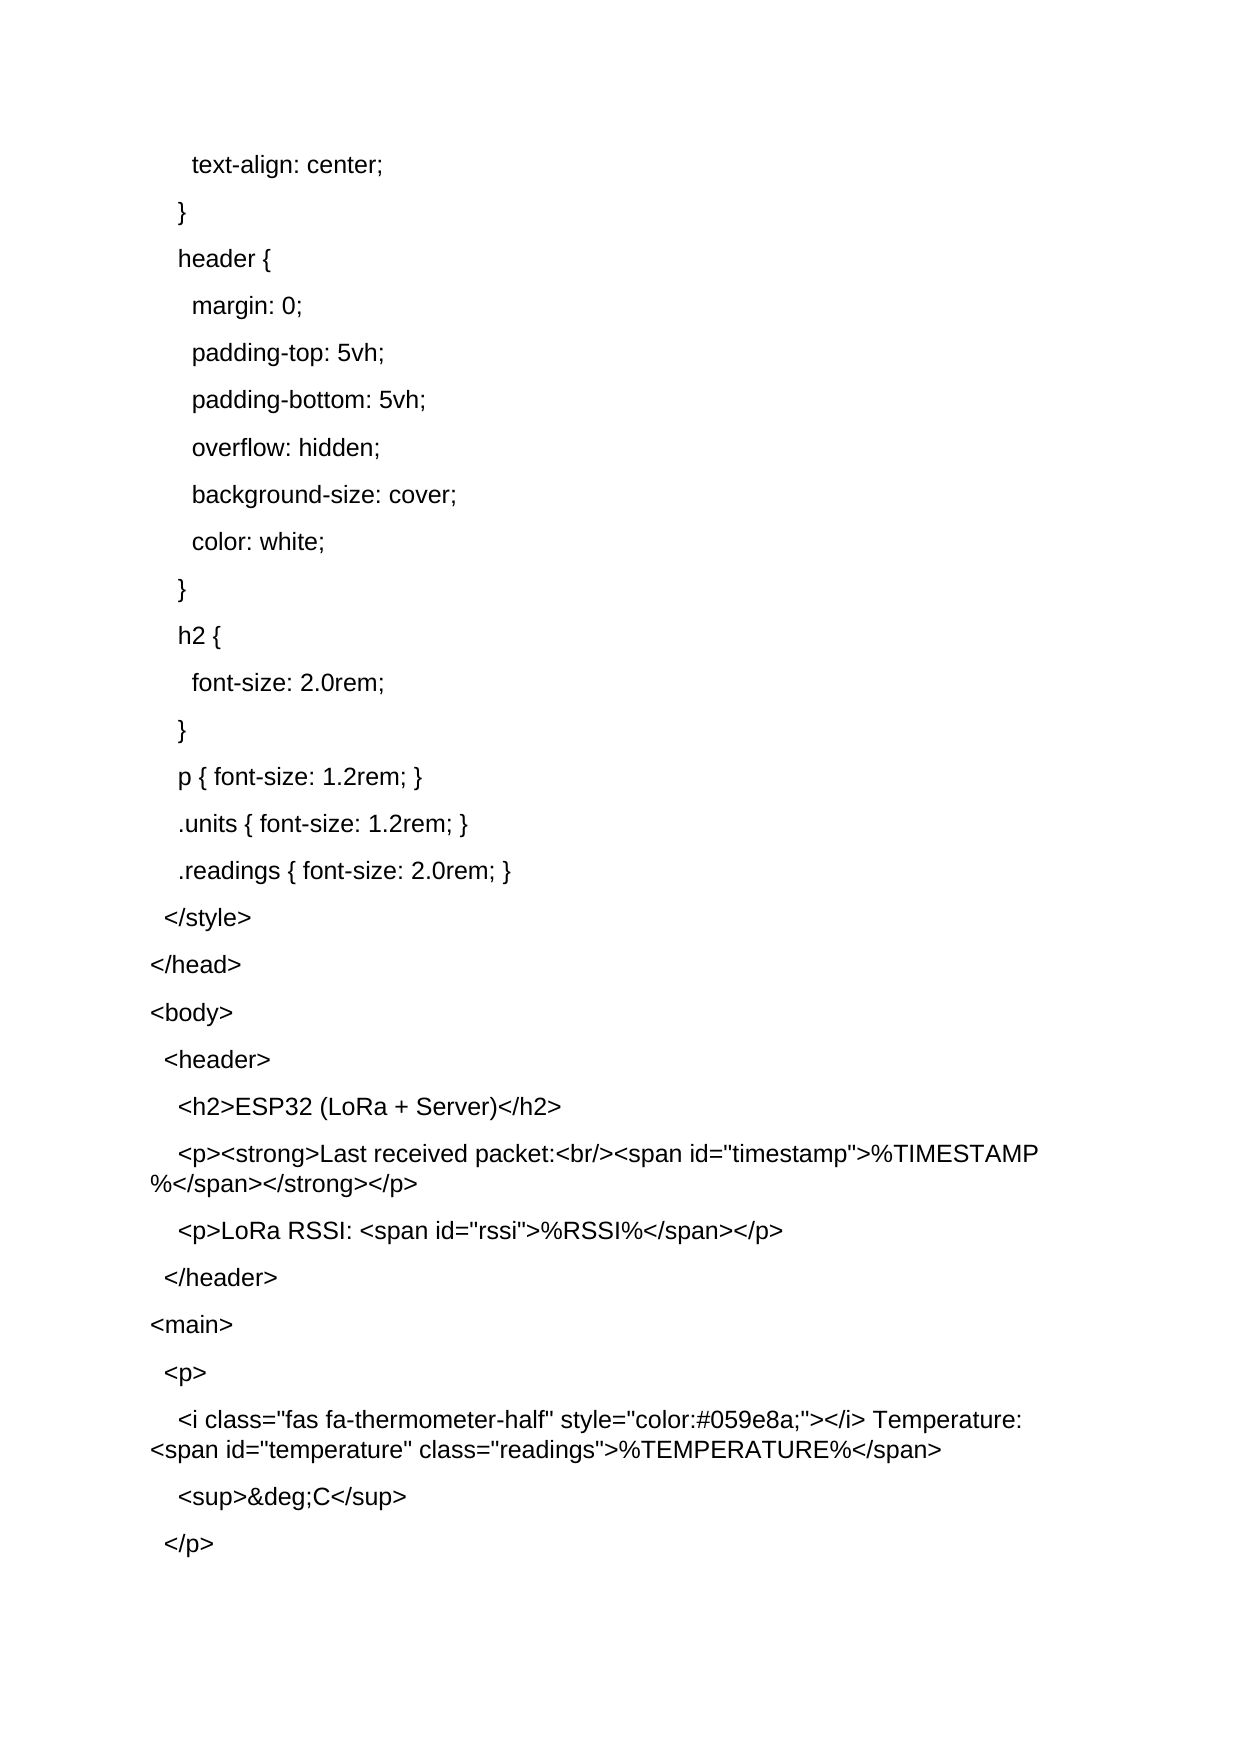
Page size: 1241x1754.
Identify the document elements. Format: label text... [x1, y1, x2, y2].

text padding-top: 5vh; [150, 338, 1090, 367]
text </header> [150, 1263, 1090, 1292]
text text-align: center; [150, 150, 1090, 179]
text font-size: 2.0rem; [150, 668, 1090, 697]
text header { [150, 244, 1090, 273]
text margin: 0; [150, 291, 1090, 320]
text color: white; [150, 527, 1090, 555]
text <header> [150, 1044, 1090, 1073]
text background-size: cover; [150, 479, 1090, 508]
text <main> [150, 1310, 1090, 1339]
text <p>LoRa RSSI: <span id="rssi">%RSSI%</span></p> [150, 1216, 1090, 1245]
text .units { font-size: 1.2rem; } [150, 809, 1090, 838]
text } [150, 574, 1090, 602]
text .readings { font-size: 2.0rem; } [150, 856, 1090, 885]
text </style> [150, 903, 1090, 932]
text <body> [150, 997, 1090, 1026]
text padding-bottom: 5vh; [150, 385, 1090, 414]
text <h2>ESP32 (LoRa + Server)</h2> [150, 1092, 1090, 1120]
text p { font-size: 1.2rem; } [150, 762, 1090, 791]
text <p> [150, 1357, 1090, 1386]
text </head> [150, 950, 1090, 979]
text } [150, 197, 1090, 226]
text } [150, 715, 1090, 744]
text <i class="fas fa-thermometer-half" style="color:#059e8a;"></i> Temperature: <span id="temperature" class="readings">%TEMPERATURE%</span> [150, 1404, 1090, 1464]
text overflow: hidden; [150, 432, 1090, 461]
text h2 { [150, 621, 1090, 649]
text </p> [150, 1529, 1090, 1558]
text <p><strong>Last received packet:<br/><span id="timestamp">%TIMESTAMP%</span></strong></p> [150, 1139, 1090, 1198]
text <sup>&deg;C</sup> [150, 1482, 1090, 1511]
